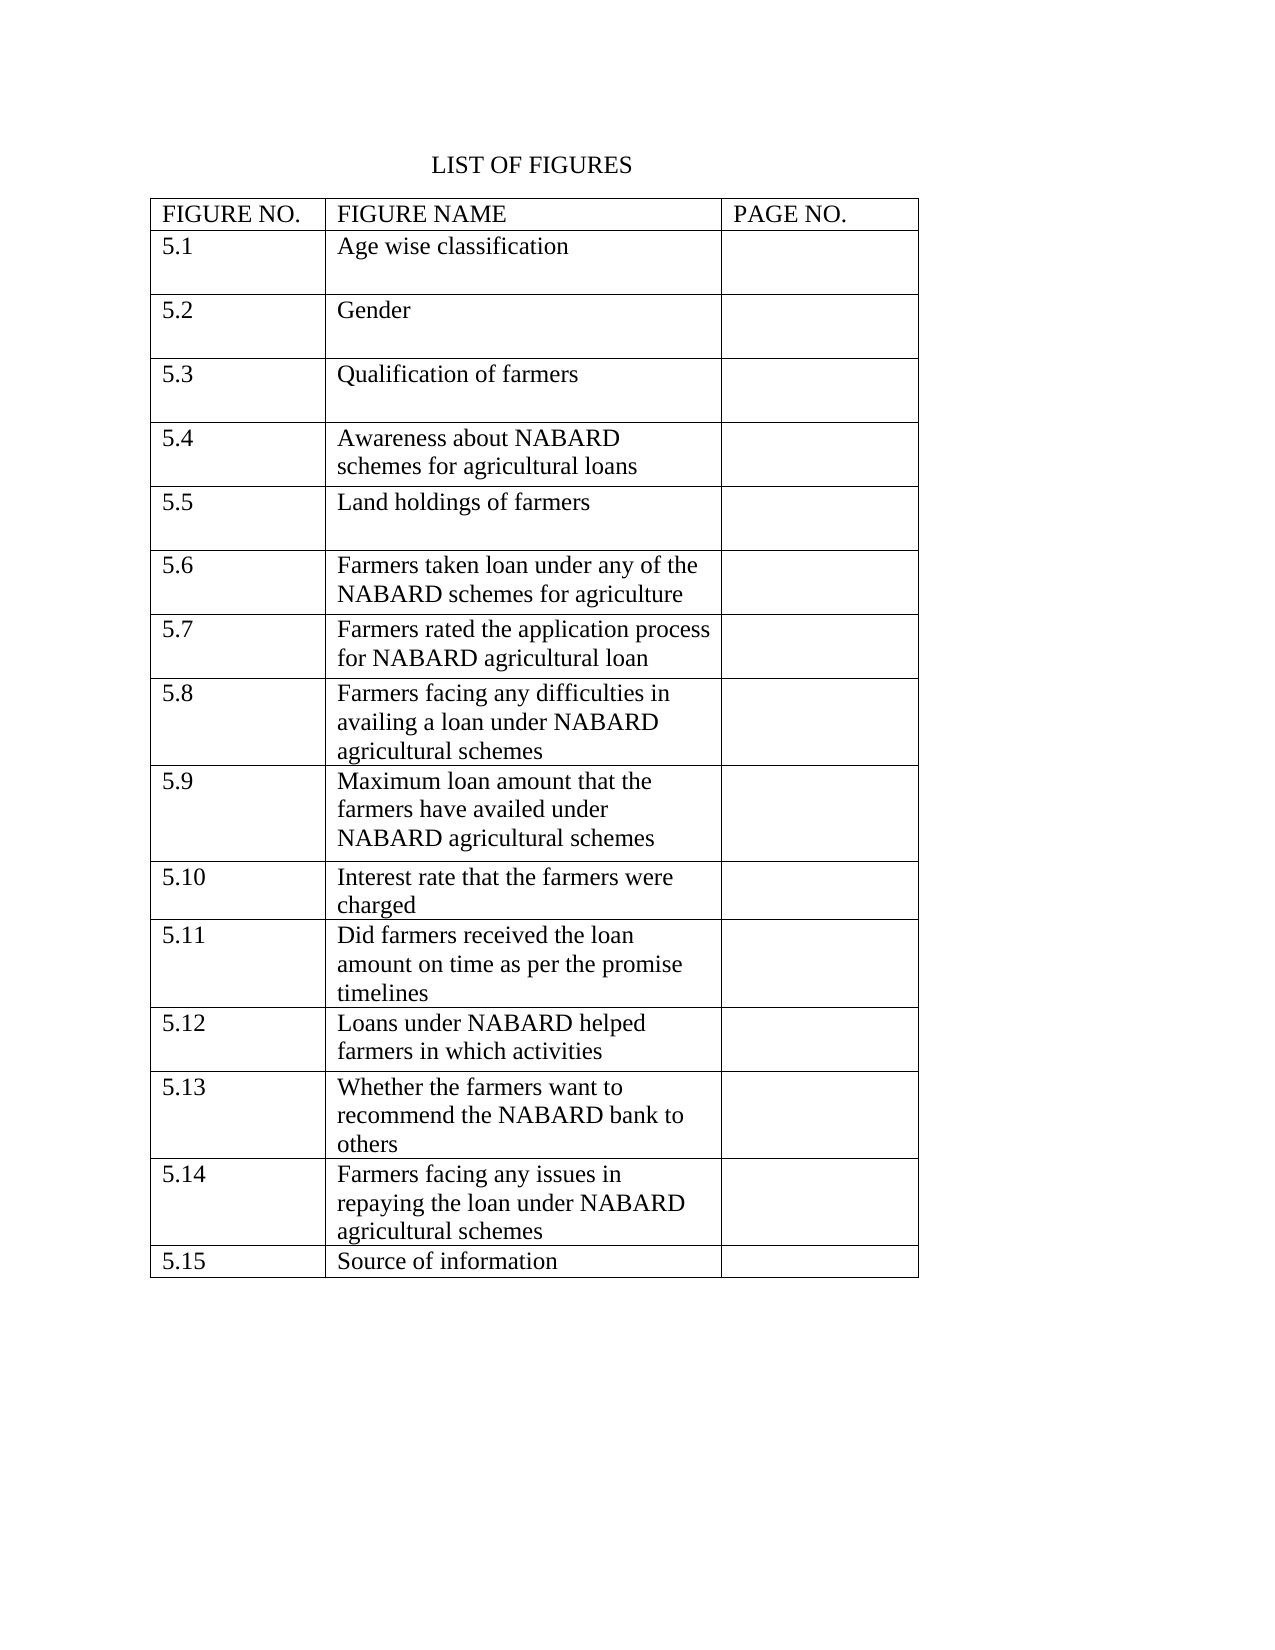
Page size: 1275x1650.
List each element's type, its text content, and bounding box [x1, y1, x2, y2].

table_cell [722, 1246, 918, 1277]
table_cell Awareness about NABARD schemes for agricultural loans [326, 423, 721, 486]
table_cell Farmers rated the application process for NABARD agricultural loan [326, 615, 721, 677]
table_cell Loans under NABARD helped farmers in which activities [326, 1008, 721, 1071]
table_cell [722, 920, 918, 1007]
table_cell Farmers taken loan under any of the NABARD schemes for agriculture [326, 551, 721, 613]
table_cell 5.15 [151, 1246, 325, 1277]
table_cell Source of information [326, 1246, 721, 1277]
table_cell 5.2 [151, 295, 325, 358]
table_cell [722, 679, 918, 765]
table_header FIGURE NAME [326, 199, 721, 230]
table_cell Farmers facing any difficulties in availing a loan under NABARD agricultural schemes [326, 679, 721, 765]
table_cell [722, 862, 918, 919]
table_cell 5.5 [151, 487, 325, 549]
table_cell 5.13 [151, 1072, 325, 1158]
table_cell [722, 231, 918, 294]
table_cell [722, 359, 918, 422]
table_cell Did farmers received the loan amount on time as per the promise timelines [326, 920, 721, 1007]
table_cell 5.11 [151, 920, 325, 1007]
text LIST OF FIGURES [150, 150, 1125, 179]
table_cell 5.4 [151, 423, 325, 486]
table_cell Farmers facing any issues in repaying the loan under NABARD agricultural schemes [326, 1159, 721, 1245]
table_cell Interest rate that the farmers were charged [326, 862, 721, 919]
table_cell 5.7 [151, 615, 325, 677]
table_cell Whether the farmers want to recommend the NABARD bank to others [326, 1072, 721, 1158]
table_cell 5.10 [151, 862, 325, 919]
table_header PAGE NO. [722, 199, 918, 230]
table_cell 5.12 [151, 1008, 325, 1071]
table_cell Maximum loan amount that the farmers have availed under NABARD agricultural schemes [326, 766, 721, 861]
table_cell Age wise classification [326, 231, 721, 294]
table_cell Land holdings of farmers [326, 487, 721, 549]
table_cell [722, 1008, 918, 1071]
table_cell [722, 1072, 918, 1158]
table_cell 5.1 [151, 231, 325, 294]
table_cell [722, 615, 918, 677]
table_cell 5.9 [151, 766, 325, 861]
table_cell 5.6 [151, 551, 325, 613]
table_cell 5.3 [151, 359, 325, 422]
table_cell [722, 487, 918, 549]
table_cell 5.14 [151, 1159, 325, 1245]
table_cell [722, 551, 918, 613]
table_cell Gender [326, 295, 721, 358]
table_cell [722, 766, 918, 861]
table_cell [722, 423, 918, 486]
table_cell 5.8 [151, 679, 325, 765]
table_cell [722, 1159, 918, 1245]
table_cell [722, 295, 918, 358]
table_cell Qualification of farmers [326, 359, 721, 422]
table_header FIGURE NO. [151, 199, 325, 230]
